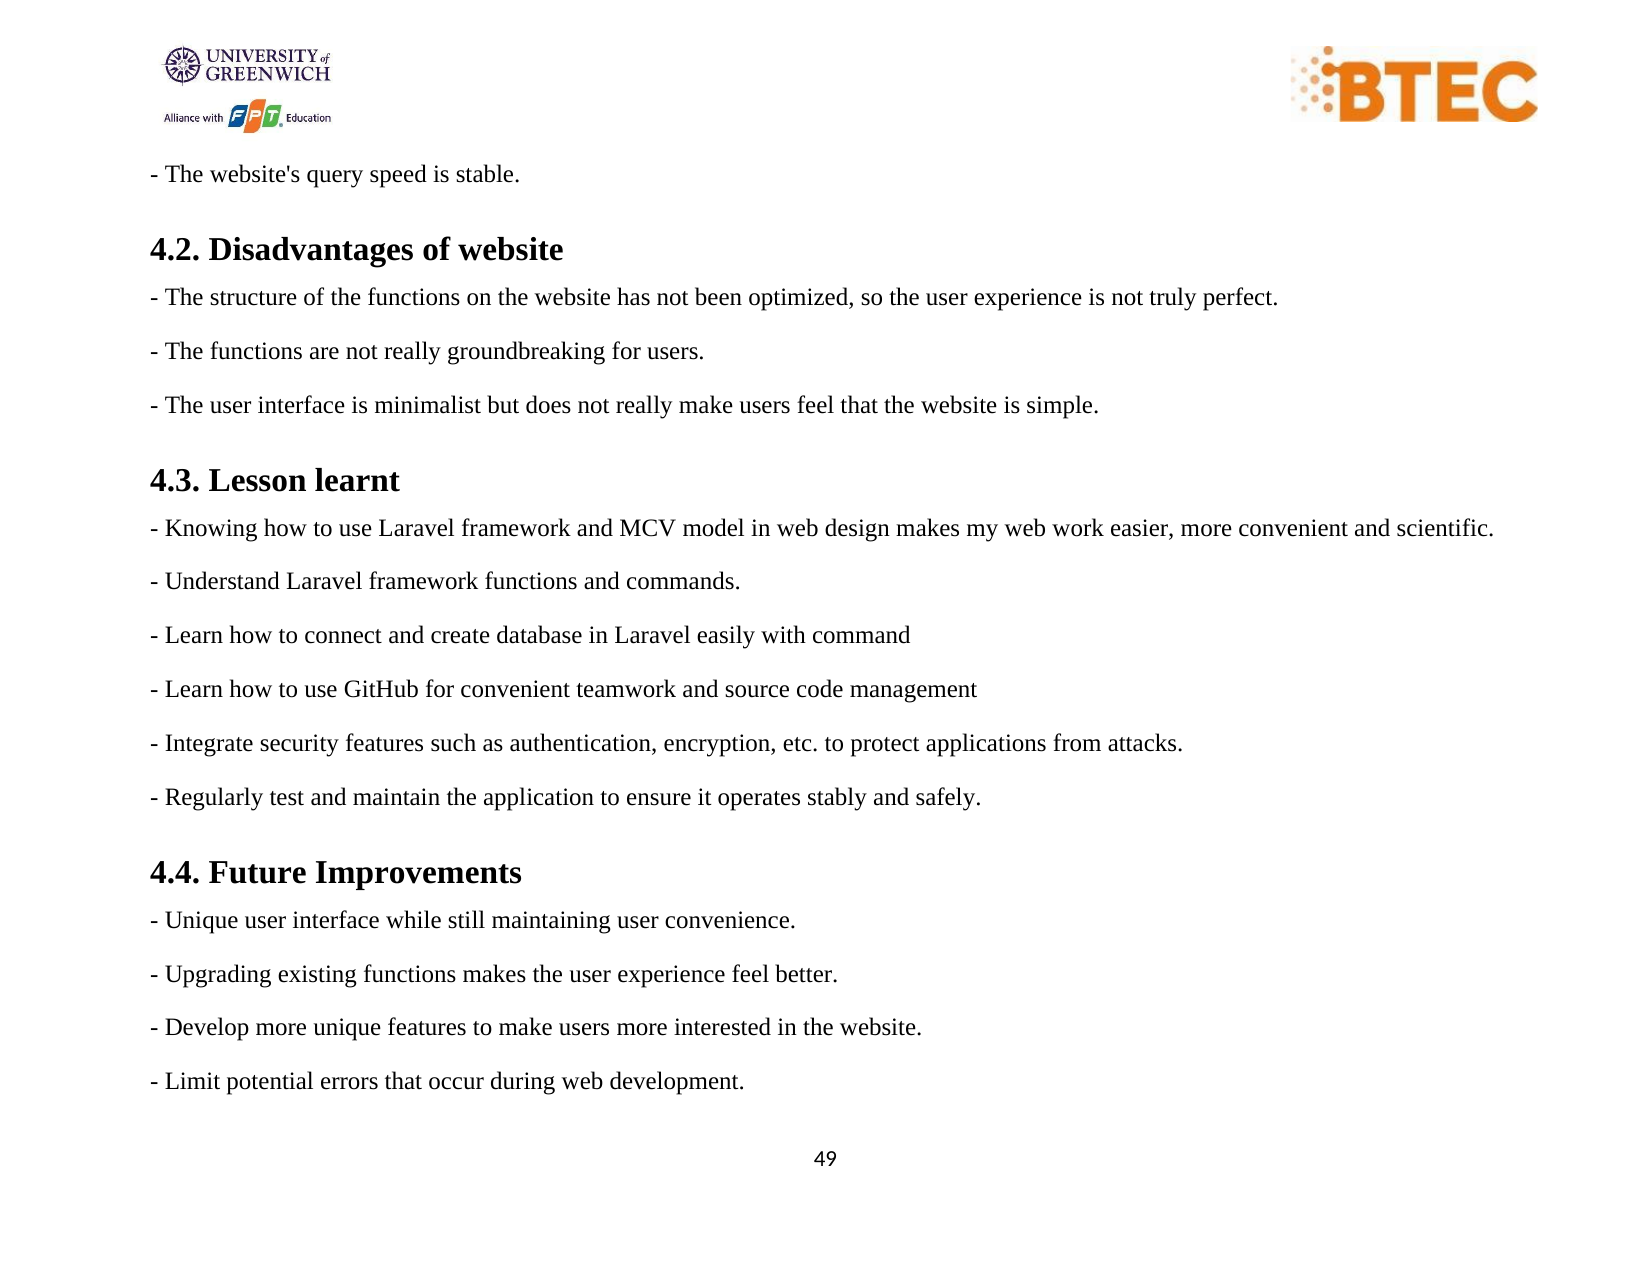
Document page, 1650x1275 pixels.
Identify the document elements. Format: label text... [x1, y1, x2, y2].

text - Learn how to use GitHub for convenient teamwork and source code management [150, 674, 1500, 703]
subtitle 4.4. Future Improvements [150, 852, 1500, 891]
text - The user interface is minimalist but does not really make users feel that the website is simple. [150, 390, 1500, 418]
text - Regularly test and maintain the application to ensure it operates stably and safely. [150, 782, 1500, 811]
text - The functions are not really groundbreaking for users. [150, 336, 1500, 364]
text - Integrate security features such as authentication, encryption, etc. to protect applications from attacks. [150, 728, 1500, 757]
text - Unique user interface while still maintaining user convenience. [150, 905, 1500, 933]
text - The website's query speed is stable. [150, 159, 1500, 188]
picture [1290, 46, 1538, 122]
subtitle 4.2. Disadvantages of website [150, 229, 1500, 268]
subtitle 4.3. Lesson learnt [150, 460, 1500, 498]
text - Develop more unique features to make users more interested in the website. [150, 1012, 1500, 1041]
text - Knowing how to use Laravel framework and MCV model in web design makes my web work easier, more convenient and scientific. [150, 513, 1500, 541]
text - Limit potential errors that occur during web development. [150, 1066, 1500, 1095]
picture [150, 32, 343, 144]
text - Upgrading existing functions makes the user experience feel better. [150, 959, 1500, 987]
text - Understand Laravel framework functions and commands. [150, 566, 1500, 595]
text - Learn how to connect and create database in Laravel easily with command [150, 620, 1500, 649]
text - The structure of the functions on the website has not been optimized, so the user experience is not truly perfect. [150, 282, 1500, 311]
